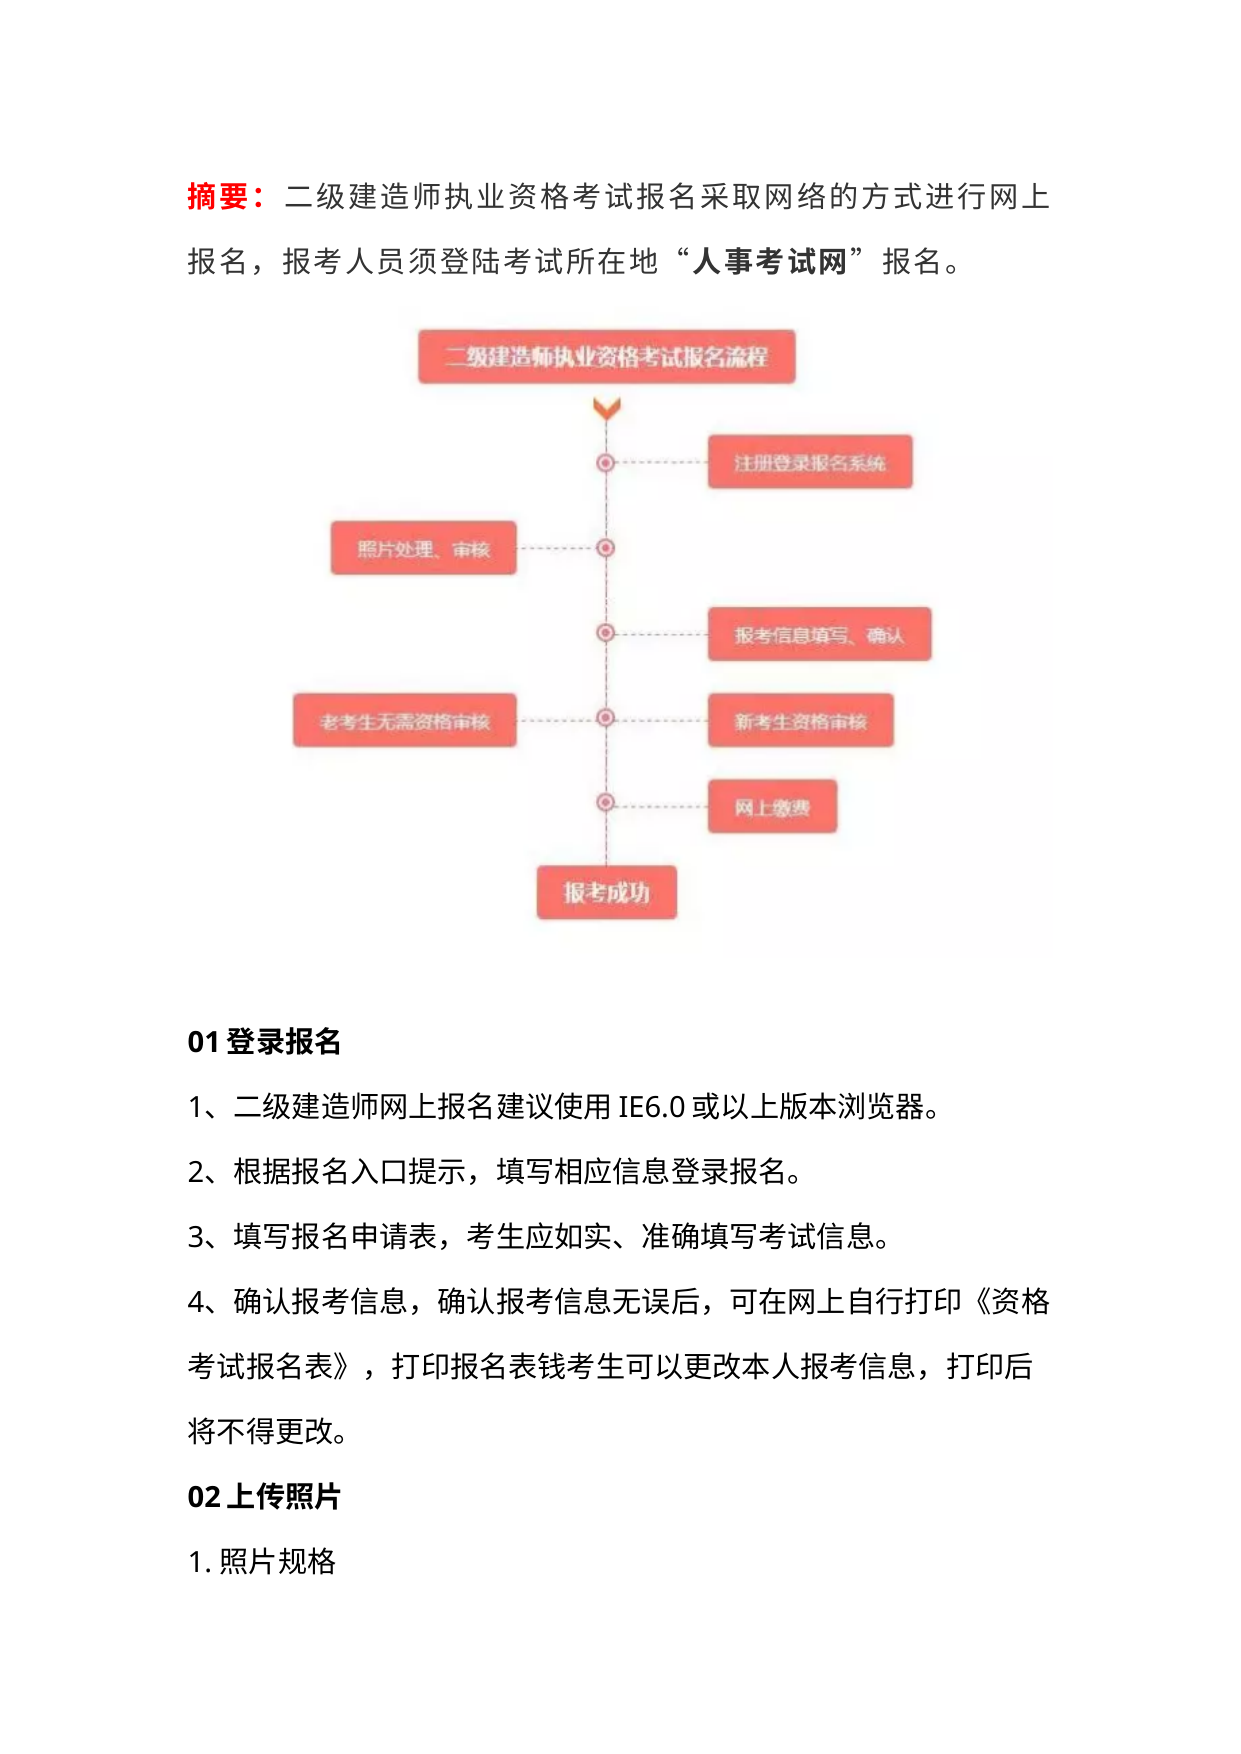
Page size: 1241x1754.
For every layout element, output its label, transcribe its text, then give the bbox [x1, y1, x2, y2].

text 01登录报名 [187, 1007, 1053, 1072]
text 摘要：二级建造师执业资格考试报名采取网络的方式进行网上报名，报考人员须登陆考试所在地“人事考试网”报名。 [187, 162, 1053, 292]
text 3、填写报名申请表，考生应如实、准确填写考试信息。 [187, 1202, 1053, 1267]
text 2、根据报名入口提示，填写相应信息登录报名。 [187, 1137, 1053, 1202]
text 1、二级建造师网上报名建议使用IE6.0或以上版本浏览器。 [187, 1072, 1053, 1137]
text 1. 照片规格 [187, 1527, 1053, 1592]
picture [187, 292, 1053, 987]
text 4、确认报考信息，确认报考信息无误后，可在网上自行打印《资格考试报名表》，打印报名表钱考生可以更改本人报考信息，打印后将不得更改。 [187, 1267, 1053, 1462]
text 02上传照片 [187, 1462, 1053, 1527]
